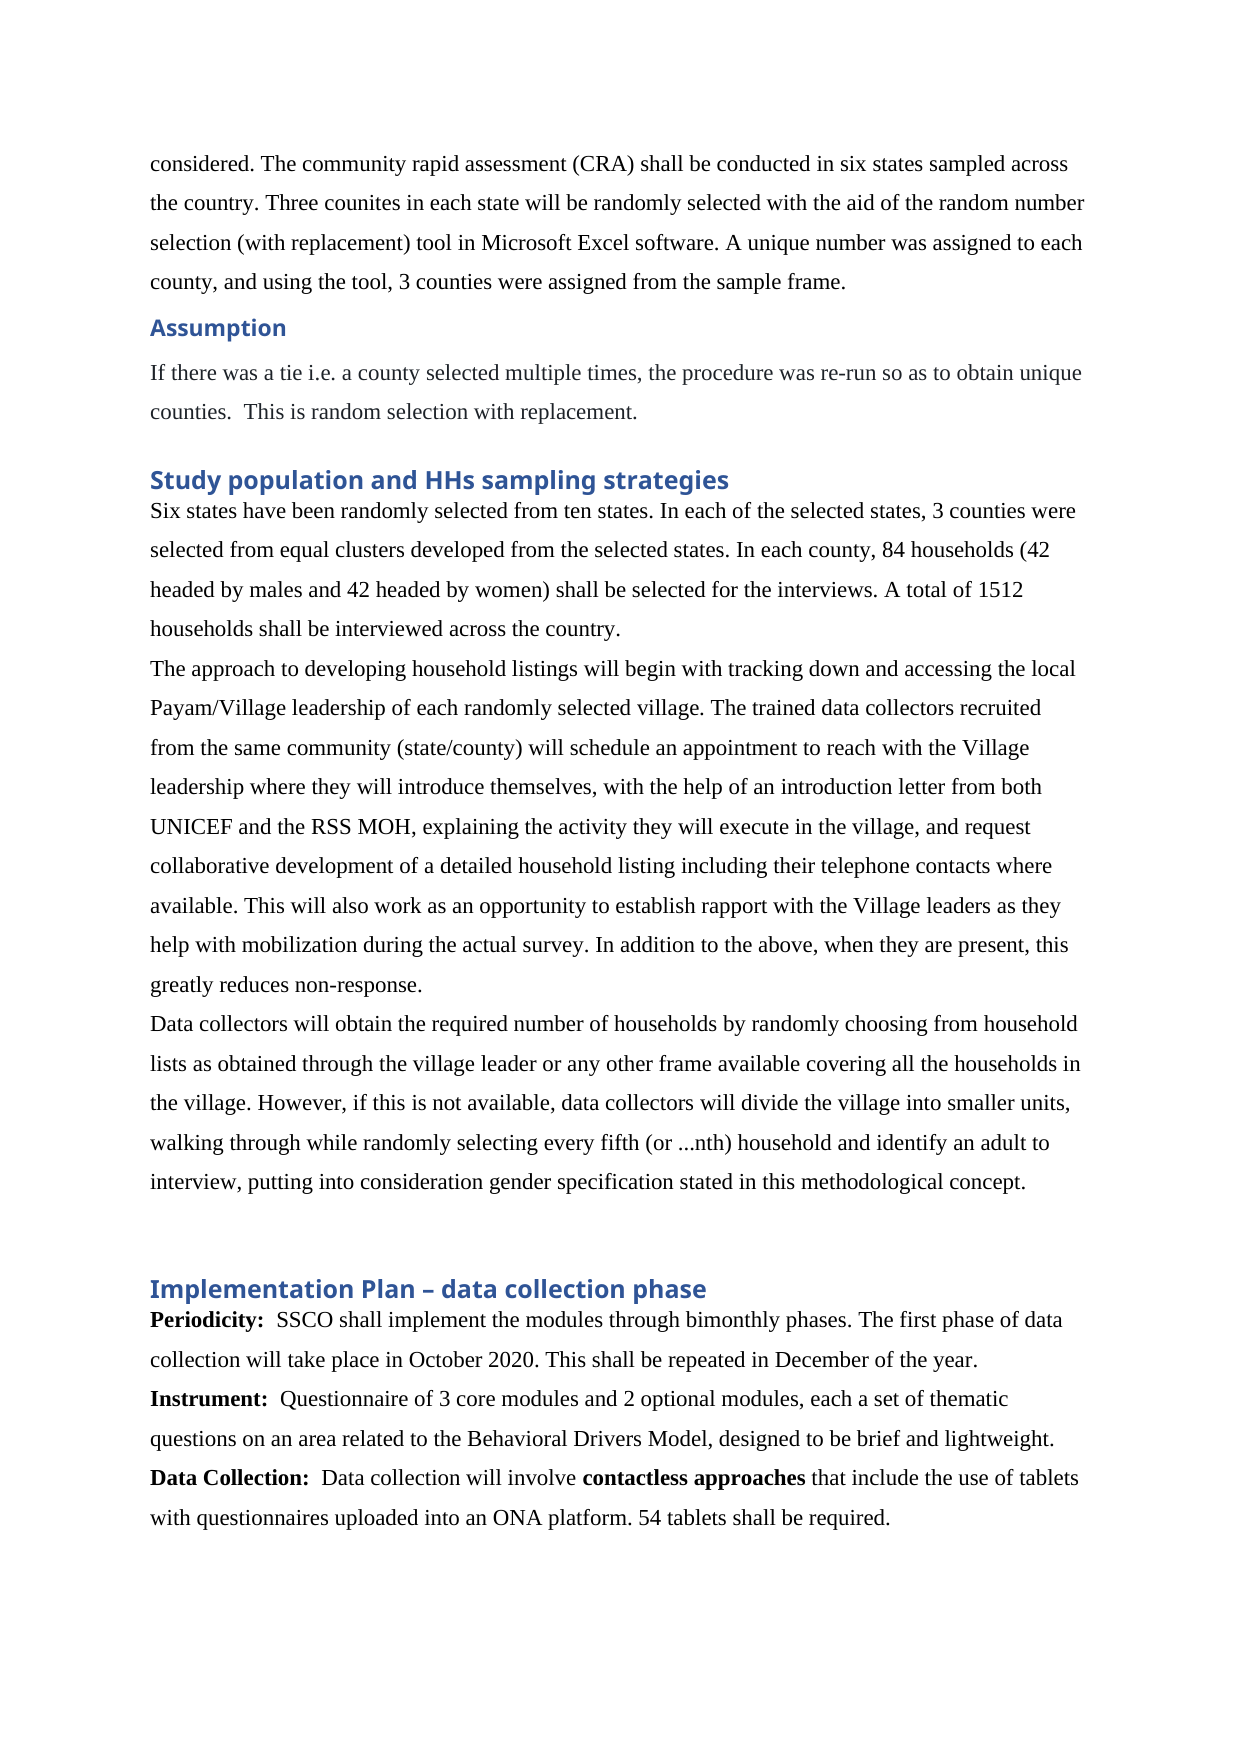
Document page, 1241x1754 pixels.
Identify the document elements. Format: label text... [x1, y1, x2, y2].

text Instrument: Questionnaire of 3 core modules and 2 optional modules, each a set of thematic questions on an area related to the Behavioral Drivers Model, designed to be brief and lightweight. [150, 1385, 1090, 1451]
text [150, 150, 1090, 295]
subtitle Assumption [150, 312, 1090, 343]
subtitle Implementation Plan – data collection phase [150, 1272, 1090, 1306]
text Data collectors will obtain the required number of households by randomly choosing from household lists as obtained through the village leader or any other frame available covering all the households in the village. However, if this is not available, data collectors will divide the village into smaller units, walking through while randomly selecting every fifth (or ...nth) household and identify an adult to interview, putting into consideration gender specification stated in this methodological concept. [150, 1010, 1090, 1194]
text If there was a tie i.e. a county selected multiple times, the procedure was re-run so as to obtain unique counties. This is random selection with replacement. [150, 359, 1090, 425]
text The approach to developing household listings will begin with tracking down and accessing the local Payam/Village leadership of each randomly selected village. The trained data collectors recruited from the same community (state/county) will schedule an appointment to reach with the Village leadership where they will introduce themselves, with the help of an introduction letter from both UNICEF and the RSS MOH, explaining the activity they will execute in the village, and request collaborative development of a detailed household listing including their telephone contacts where available. This will also work as an opportunity to establish rapport with the Village leaders as they help with mobilization during the actual survey. In addition to the above, when they are present, this greatly reduces non-response. [150, 655, 1090, 997]
subtitle Study population and HHs sampling strategies [150, 463, 1090, 497]
text Data Collection: Data collection will involve contactless approaches that include the use of tablets with questionnaires uploaded into an ONA platform. 54 tablets shall be required. [150, 1464, 1090, 1530]
text Six states have been randomly selected from ten states. In each of the selected states, 3 counties were selected from equal clusters developed from the selected states. In each county, 84 households (42 headed by males and 42 headed by women) shall be selected for the interviews. A total of 1512 households shall be interviewed across the country. [150, 497, 1090, 642]
text Periodicity: SSCO shall implement the modules through bimonthly phases. The first phase of data collection will take place in October 2020. This shall be repeated in December of the year. [150, 1306, 1090, 1372]
